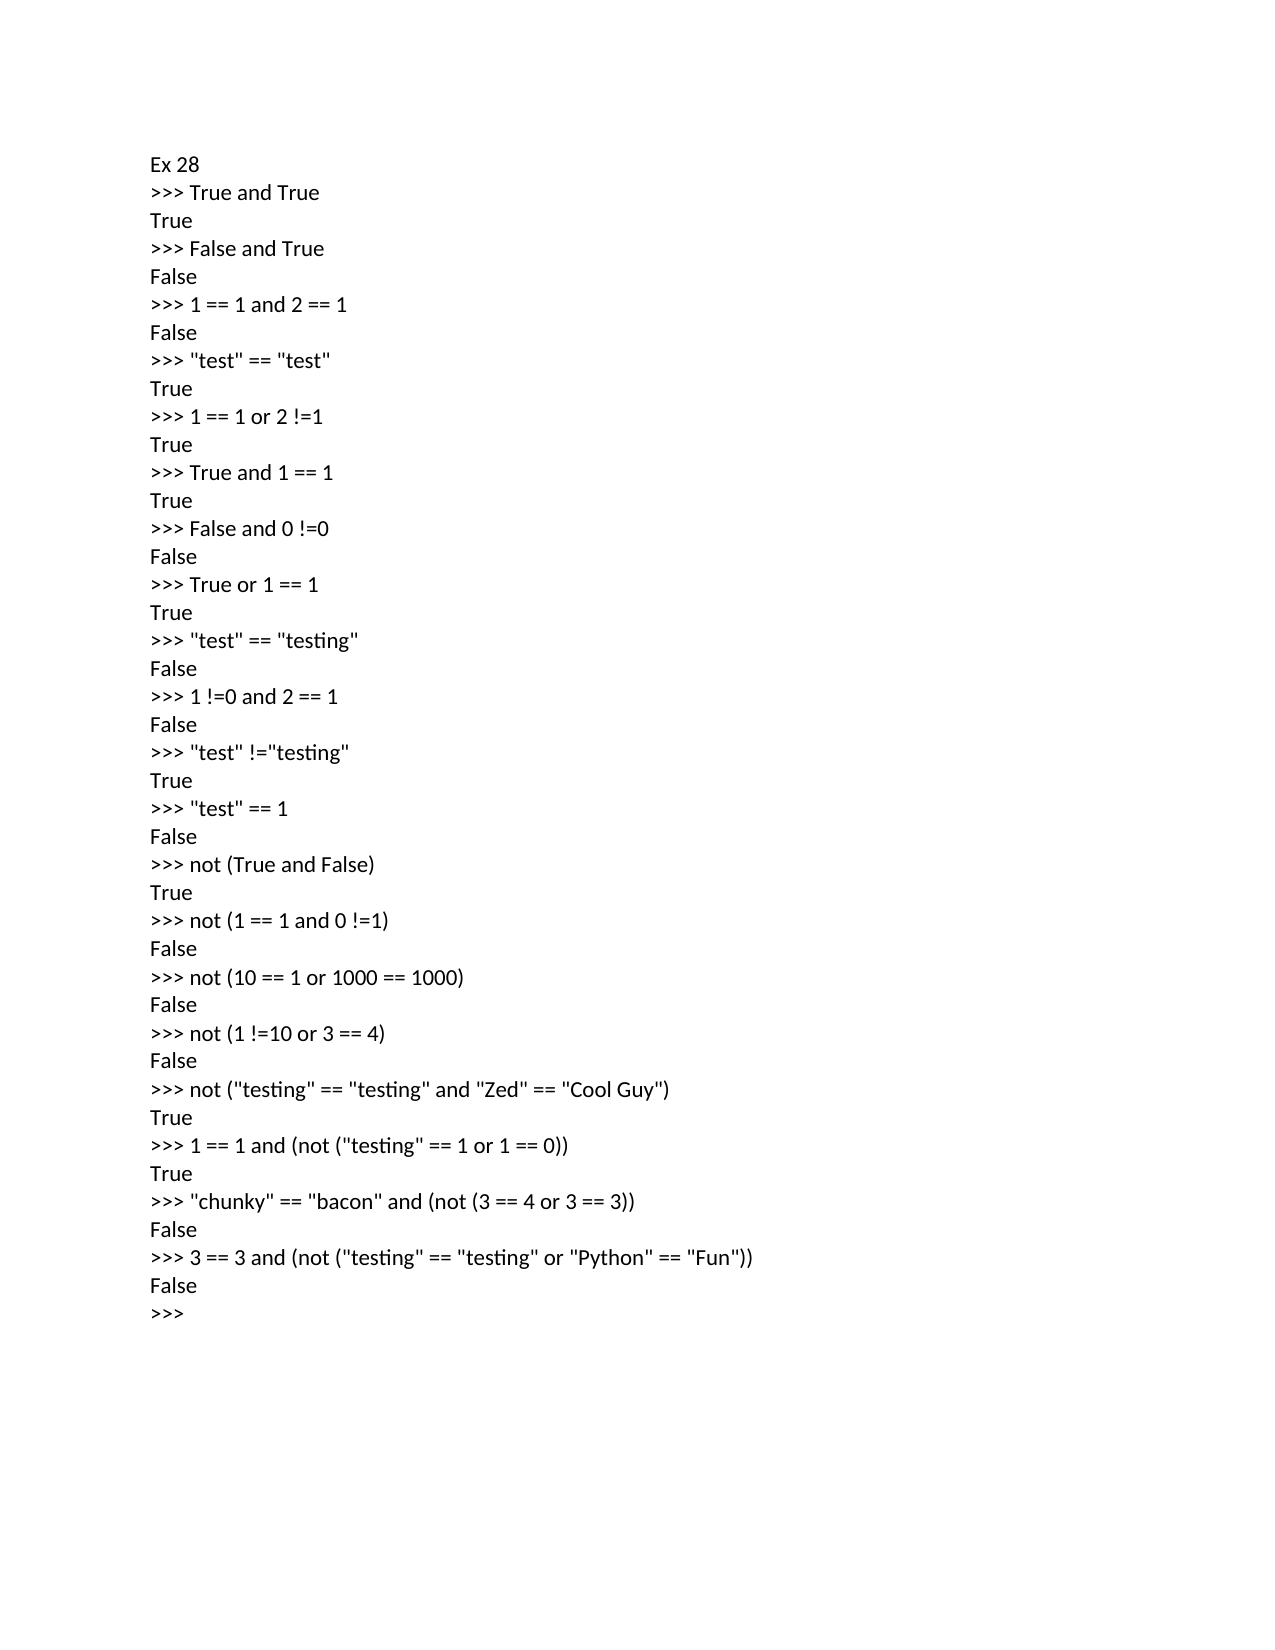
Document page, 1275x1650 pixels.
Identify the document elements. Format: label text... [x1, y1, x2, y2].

text >>> "test" == "test" [150, 346, 1125, 374]
text False [150, 542, 1125, 570]
text >>> "test" == 1 [150, 794, 1125, 822]
text >>> False and 0 !=0 [150, 514, 1125, 542]
text >>> not (True and False) [150, 851, 1125, 878]
text >>> not (10 == 1 or 1000 == 1000) [150, 963, 1125, 991]
text >>> not ("testing" == "testing" and "Zed" == "Cool Guy") [150, 1075, 1125, 1103]
text >>> False and True [150, 234, 1125, 262]
text >>> 3 == 3 and (not ("testing" == "testing" or "Python" == "Fun")) [150, 1243, 1125, 1271]
text Ex 28 [150, 150, 1125, 178]
text False [150, 262, 1125, 290]
text False [150, 1047, 1125, 1075]
text >>> "test" == "testing" [150, 626, 1125, 654]
text True [150, 1103, 1125, 1131]
text >>> 1 == 1 and 2 == 1 [150, 290, 1125, 318]
text >>> "test" !="testing" [150, 738, 1125, 766]
text False [150, 710, 1125, 738]
text False [150, 1215, 1125, 1243]
text True [150, 486, 1125, 514]
text >>> True or 1 == 1 [150, 570, 1125, 598]
text True [150, 374, 1125, 402]
text >>> [150, 1299, 1125, 1327]
text True [150, 878, 1125, 907]
text >>> 1 == 1 and (not ("testing" == 1 or 1 == 0)) [150, 1131, 1125, 1159]
text >>> not (1 == 1 and 0 !=1) [150, 907, 1125, 934]
text >>> not (1 !=10 or 3 == 4) [150, 1019, 1125, 1047]
text >>> True and True [150, 178, 1125, 206]
text True [150, 766, 1125, 794]
text >>> 1 !=0 and 2 == 1 [150, 682, 1125, 710]
text False [150, 822, 1125, 851]
text >>> True and 1 == 1 [150, 458, 1125, 486]
text True [150, 1159, 1125, 1187]
text >>> 1 == 1 or 2 !=1 [150, 402, 1125, 430]
text False [150, 1271, 1125, 1299]
text False [150, 934, 1125, 963]
text False [150, 991, 1125, 1019]
text False [150, 654, 1125, 682]
text True [150, 430, 1125, 458]
text False [150, 318, 1125, 346]
text True [150, 598, 1125, 626]
text >>> "chunky" == "bacon" and (not (3 == 4 or 3 == 3)) [150, 1187, 1125, 1215]
text True [150, 206, 1125, 234]
